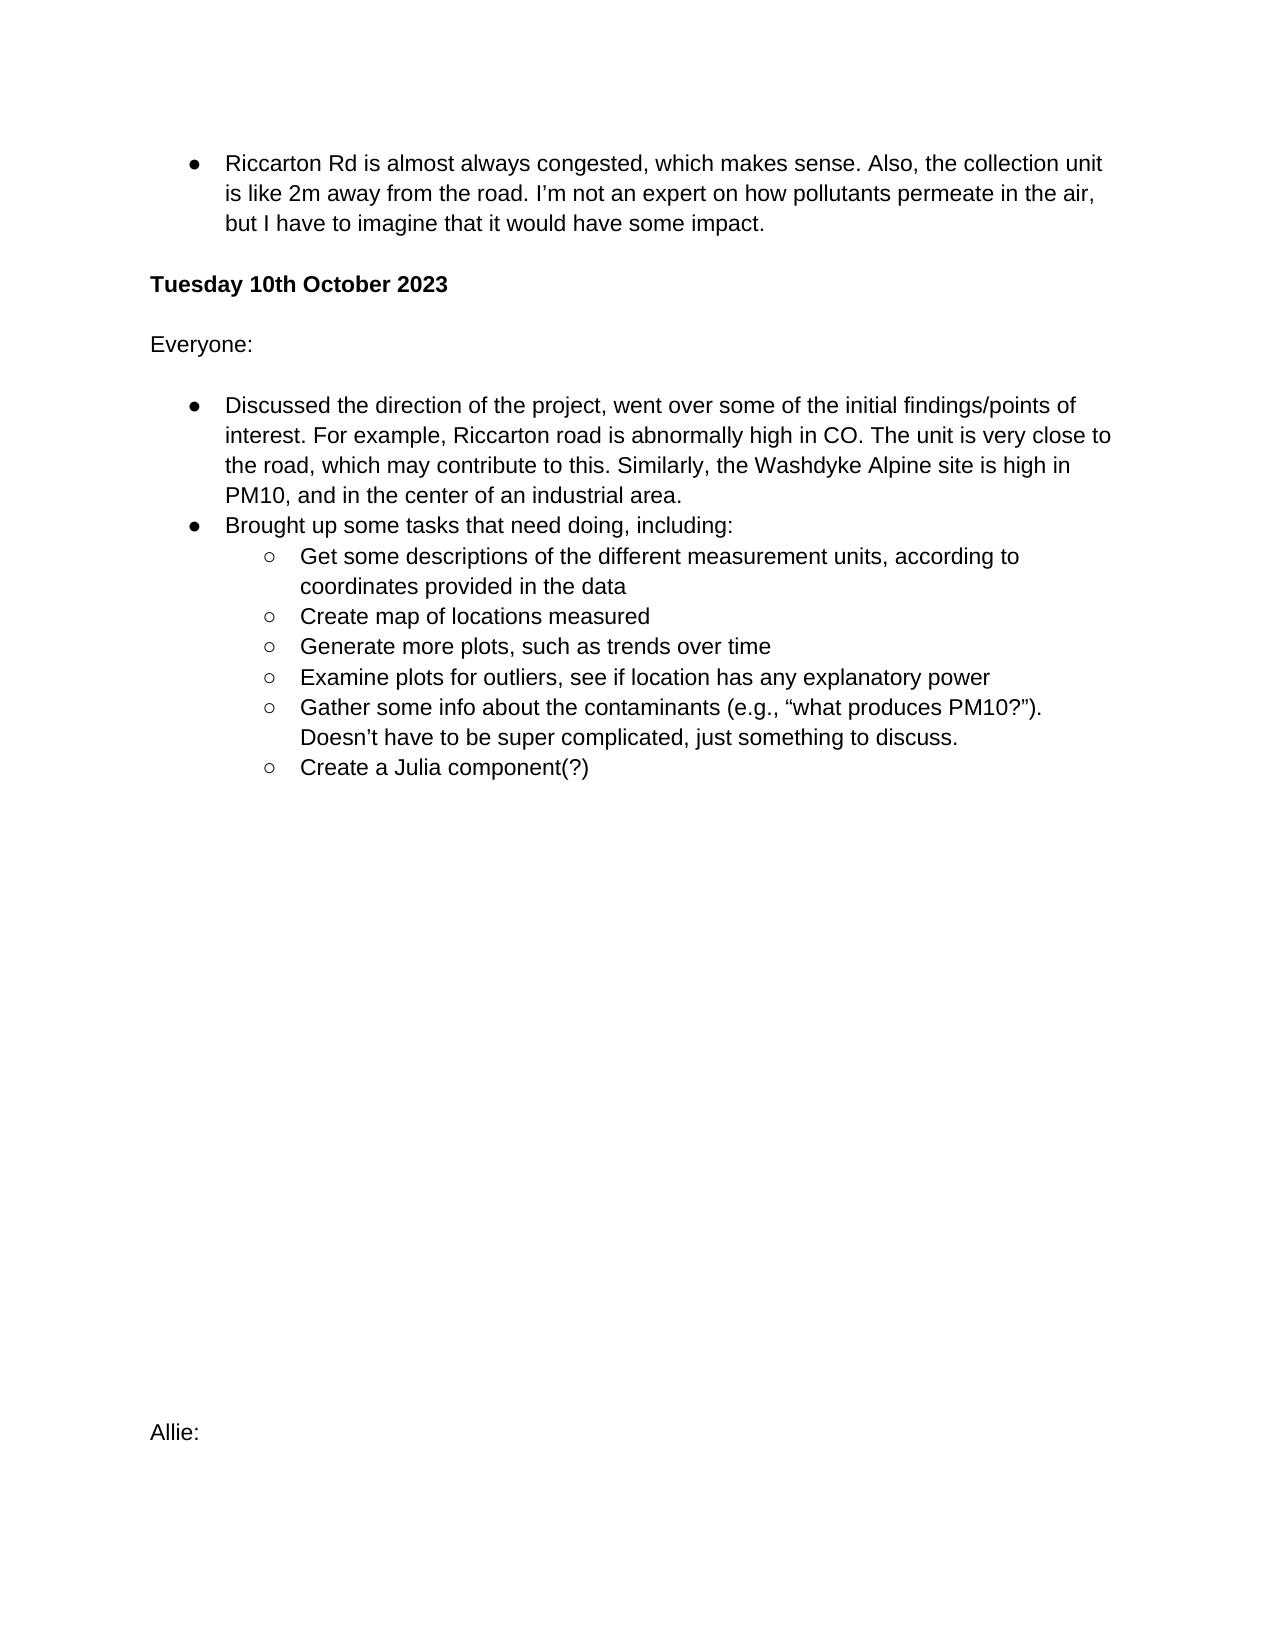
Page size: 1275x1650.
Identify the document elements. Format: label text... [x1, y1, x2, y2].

list Examine plots for outliers, see if location has any explanatory power [262, 663, 1125, 690]
text Allie: [150, 1419, 1125, 1445]
list Riccarton Rd is almost always congested, which makes sense. Also, the collection unit is like 2m away from the road. I’m not an expert on how pollutants permeate in the air, but I have to imagine that it would have some impact. [187, 150, 1125, 237]
text Tuesday 10th October 2023 [150, 271, 1125, 297]
list Brought up some tasks that need doing, including: [187, 512, 1125, 539]
text Everyone: [150, 331, 1125, 358]
list Gather some info about the contaminants (e.g., “what produces PM10?”). Doesn’t have to be super complicated, just something to discuss. [262, 694, 1125, 750]
list Generate more plots, such as trends over time [262, 633, 1125, 660]
list Discussed the direction of the project, went over some of the initial findings/points of interest. For example, Riccarton road is abnormally high in CO. The unit is very close to the road, which may contribute to this. Similarly, the Washdyke Alpine site is high in PM10, and in the center of an industrial area. [187, 392, 1125, 509]
list Create map of locations measured [262, 603, 1125, 629]
list Create a Julia component(?) [262, 754, 1125, 781]
list Get some descriptions of the different measurement units, according to coordinates provided in the data [262, 543, 1125, 599]
